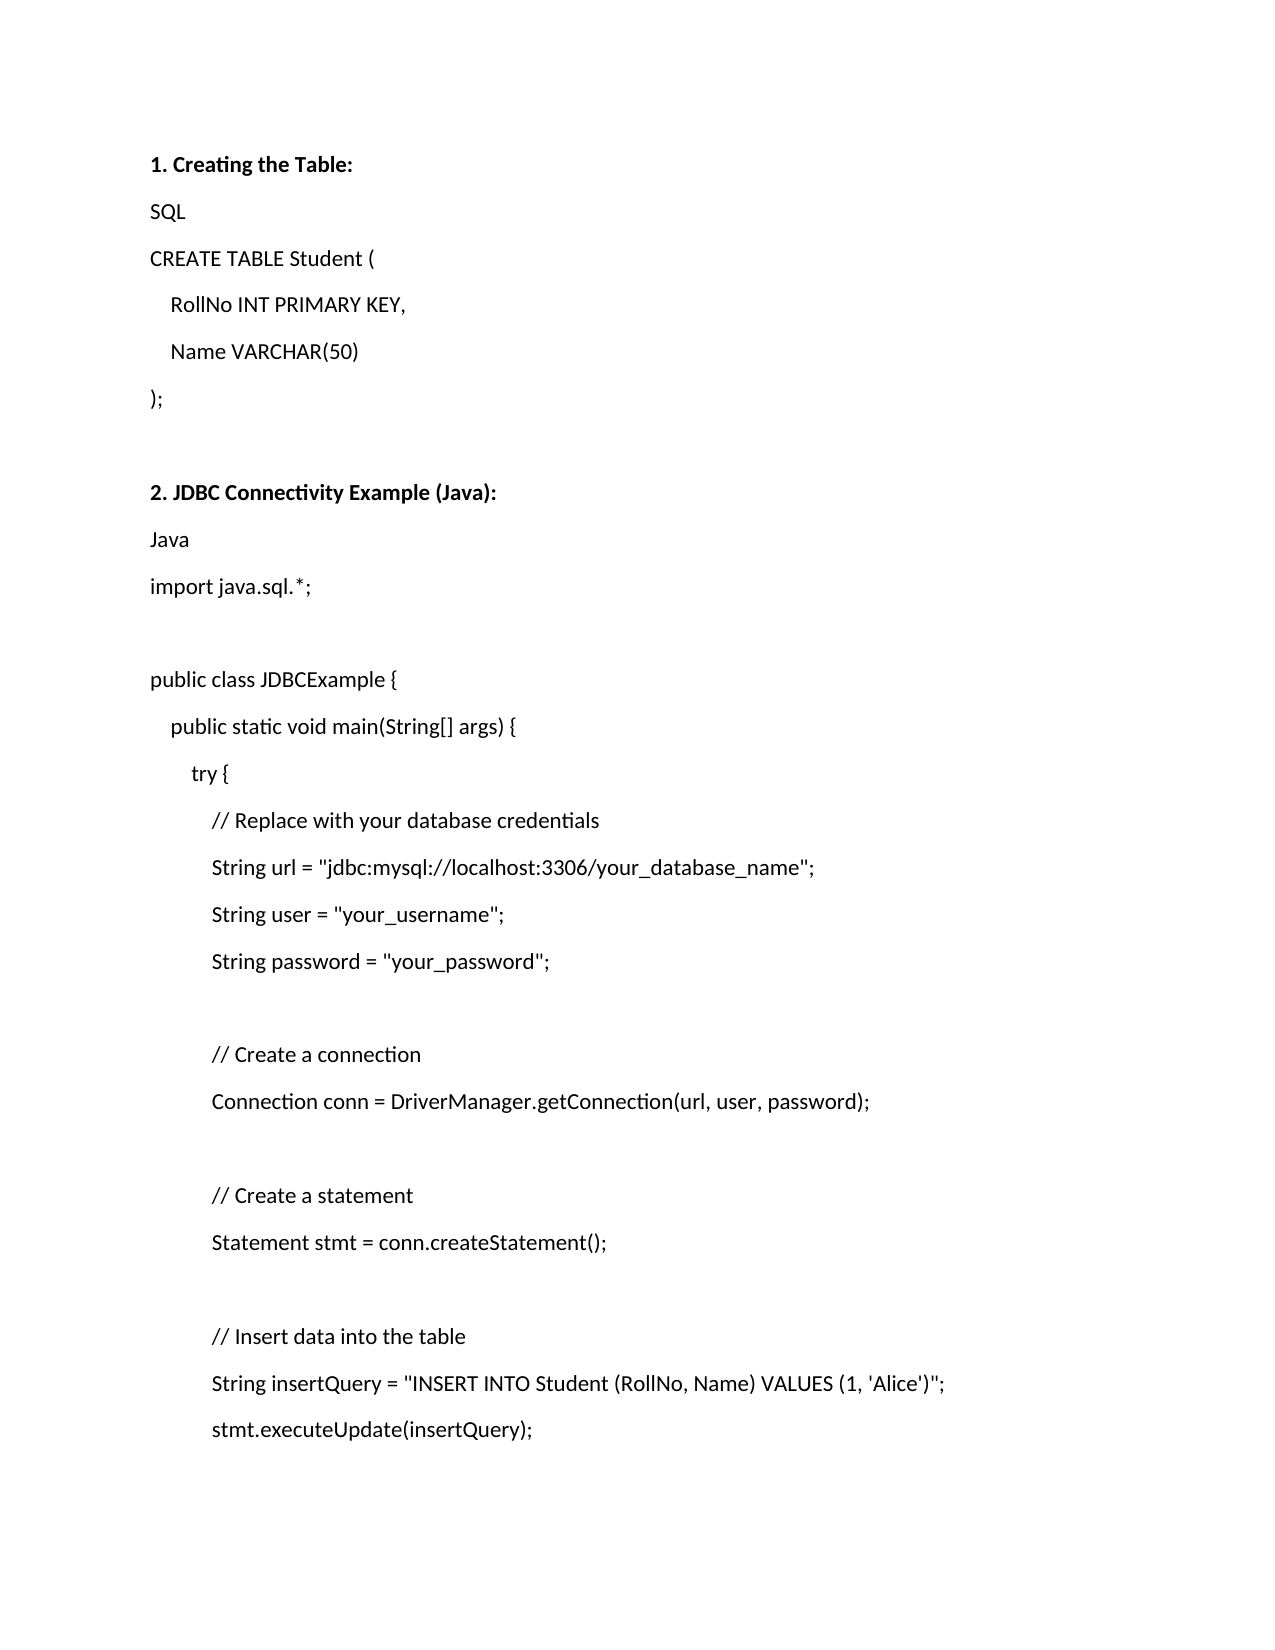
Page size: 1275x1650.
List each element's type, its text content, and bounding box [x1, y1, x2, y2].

text // Create a statement [150, 1181, 1125, 1209]
text CREATE TABLE Student ( [150, 244, 1125, 272]
text // Insert data into the table [150, 1322, 1125, 1350]
text // Replace with your database credentials [150, 806, 1125, 834]
text import java.sql.*; [150, 572, 1125, 600]
text stmt.executeUpdate(insertQuery); [150, 1416, 1125, 1444]
text try { [150, 759, 1125, 787]
text Connection conn = DriverManager.getConnection(url, user, password); [150, 1087, 1125, 1116]
text 1. Creating the Table: [150, 150, 1125, 178]
text String password = "your_password"; [150, 947, 1125, 975]
text SQL [150, 197, 1125, 225]
text public static void main(String[] args) { [150, 712, 1125, 741]
text String insertQuery = "INSERT INTO Student (RollNo, Name) VALUES (1, 'Alice')"; [150, 1369, 1125, 1397]
text // Create a connection [150, 1041, 1125, 1069]
text Name VARCHAR(50) [150, 337, 1125, 366]
text Java [150, 525, 1125, 553]
text 2. JDBC Connectivity Example (Java): [150, 478, 1125, 506]
text String user = "your_username"; [150, 900, 1125, 928]
text Statement stmt = conn.createStatement(); [150, 1228, 1125, 1256]
text RollNo INT PRIMARY KEY, [150, 291, 1125, 319]
text String url = "jdbc:mysql://localhost:3306/your_database_name"; [150, 853, 1125, 881]
text public class JDBCExample { [150, 666, 1125, 694]
text ); [150, 384, 1125, 412]
